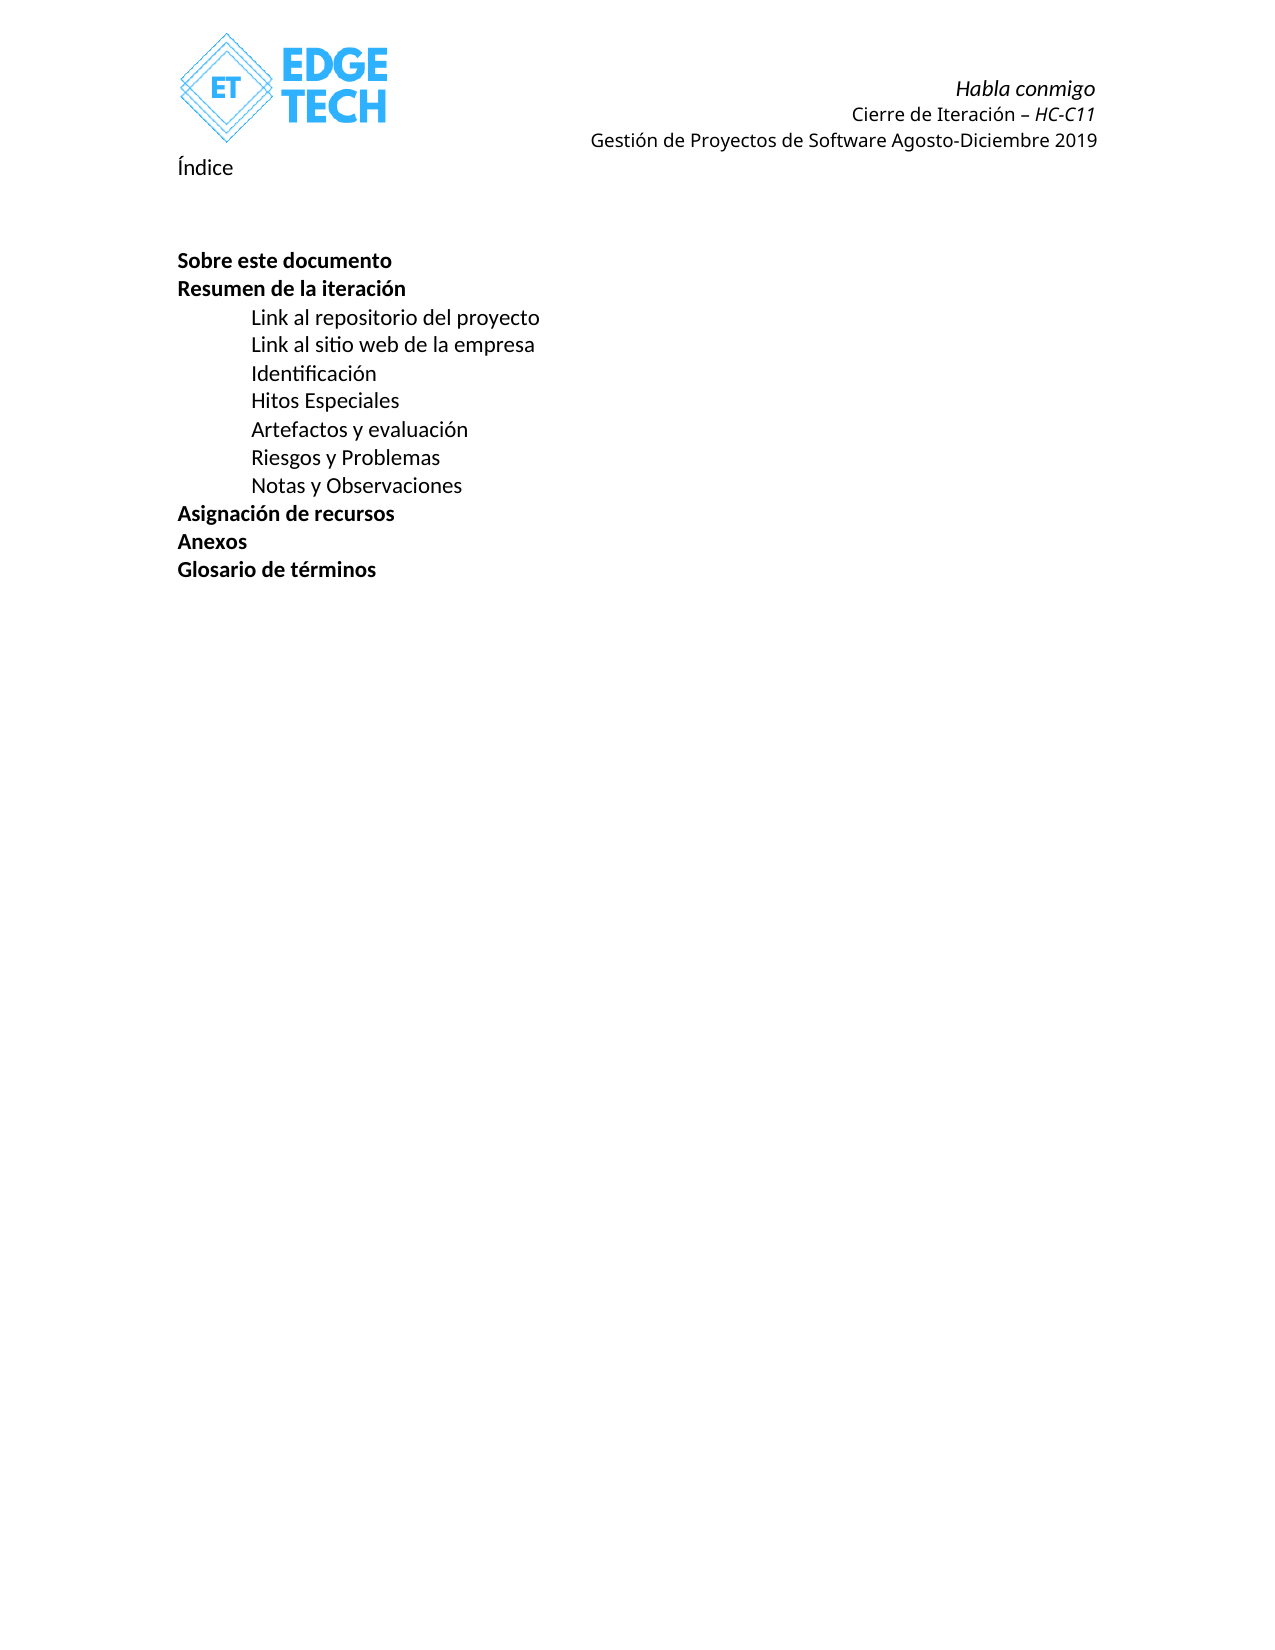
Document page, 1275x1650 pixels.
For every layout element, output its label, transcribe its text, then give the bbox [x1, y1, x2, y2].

text Sobre este documento [177, 247, 1098, 274]
text Glosario de términos [177, 555, 1098, 583]
text Resumen de la iteración [177, 274, 1098, 303]
text Artefactos y evaluación [251, 415, 1098, 443]
text Link al repositorio del proyecto [251, 303, 1098, 331]
text Índice [177, 153, 1098, 181]
text Hitos Especiales [251, 387, 1098, 415]
picture [177, 28, 390, 147]
text Identificación [251, 359, 1098, 387]
text Link al sitio web de la empresa [251, 331, 1098, 359]
text Riesgos y Problemas [251, 443, 1098, 471]
text Asignación de recursos [177, 499, 1098, 527]
text Notas y Observaciones [251, 471, 1098, 499]
text Anexos [177, 527, 1098, 555]
